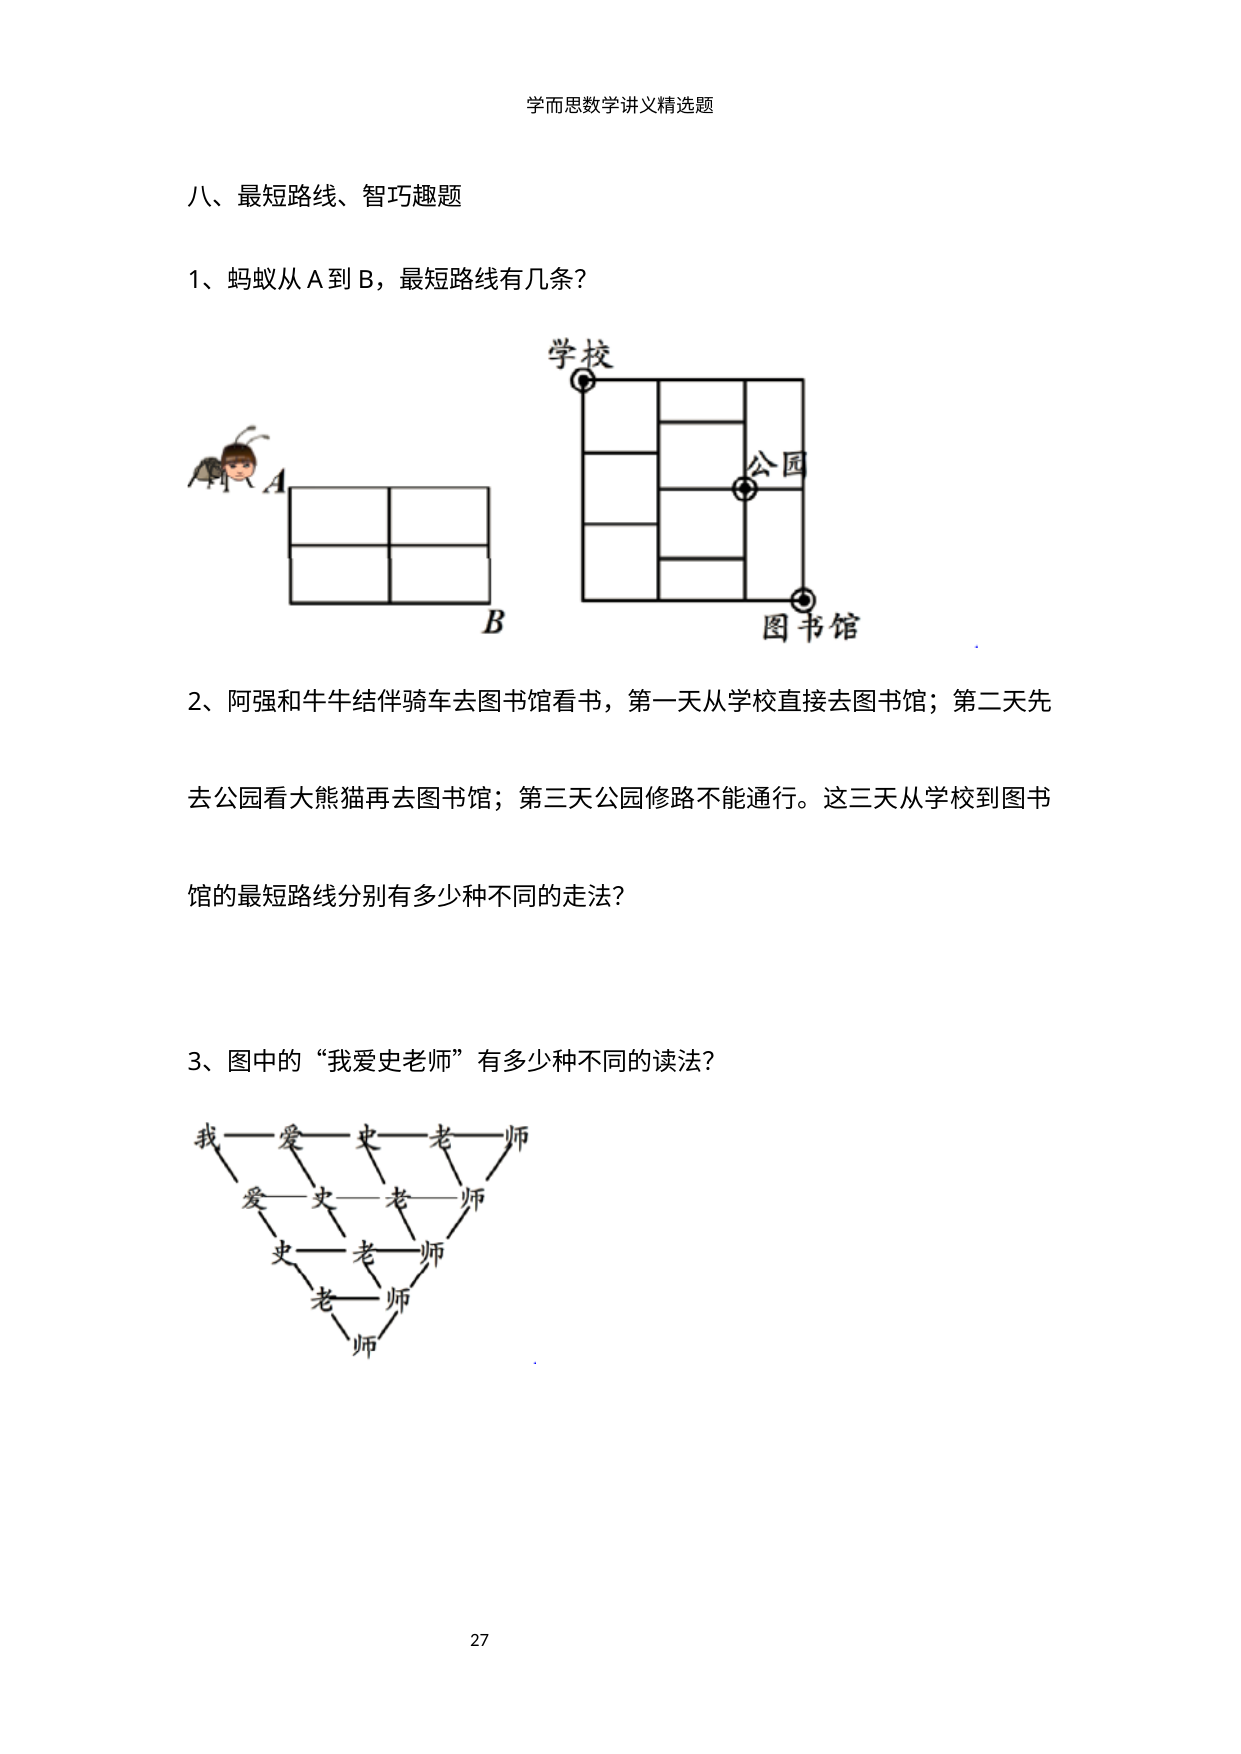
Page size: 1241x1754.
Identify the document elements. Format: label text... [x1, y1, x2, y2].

list 1、蚂蚁从A到B，最短路线有几条？ [187, 245, 1053, 310]
picture [187, 1116, 536, 1364]
list 2、阿强和牛牛结伴骑车去图书馆看书，第一天从学校直接去图书馆；第二天先去公园看大熊猫再去图书馆；第三天公园修路不能通行。这三天从学校到图书馆的最短路线分别有多少种不同的走法？ [187, 667, 1053, 927]
list 八、最短路线、智巧趣题 [187, 162, 1053, 227]
picture [537, 333, 978, 648]
picture [187, 416, 518, 648]
list 3、图中的“我爱史老师”有多少种不同的读法？ [187, 1027, 1053, 1092]
